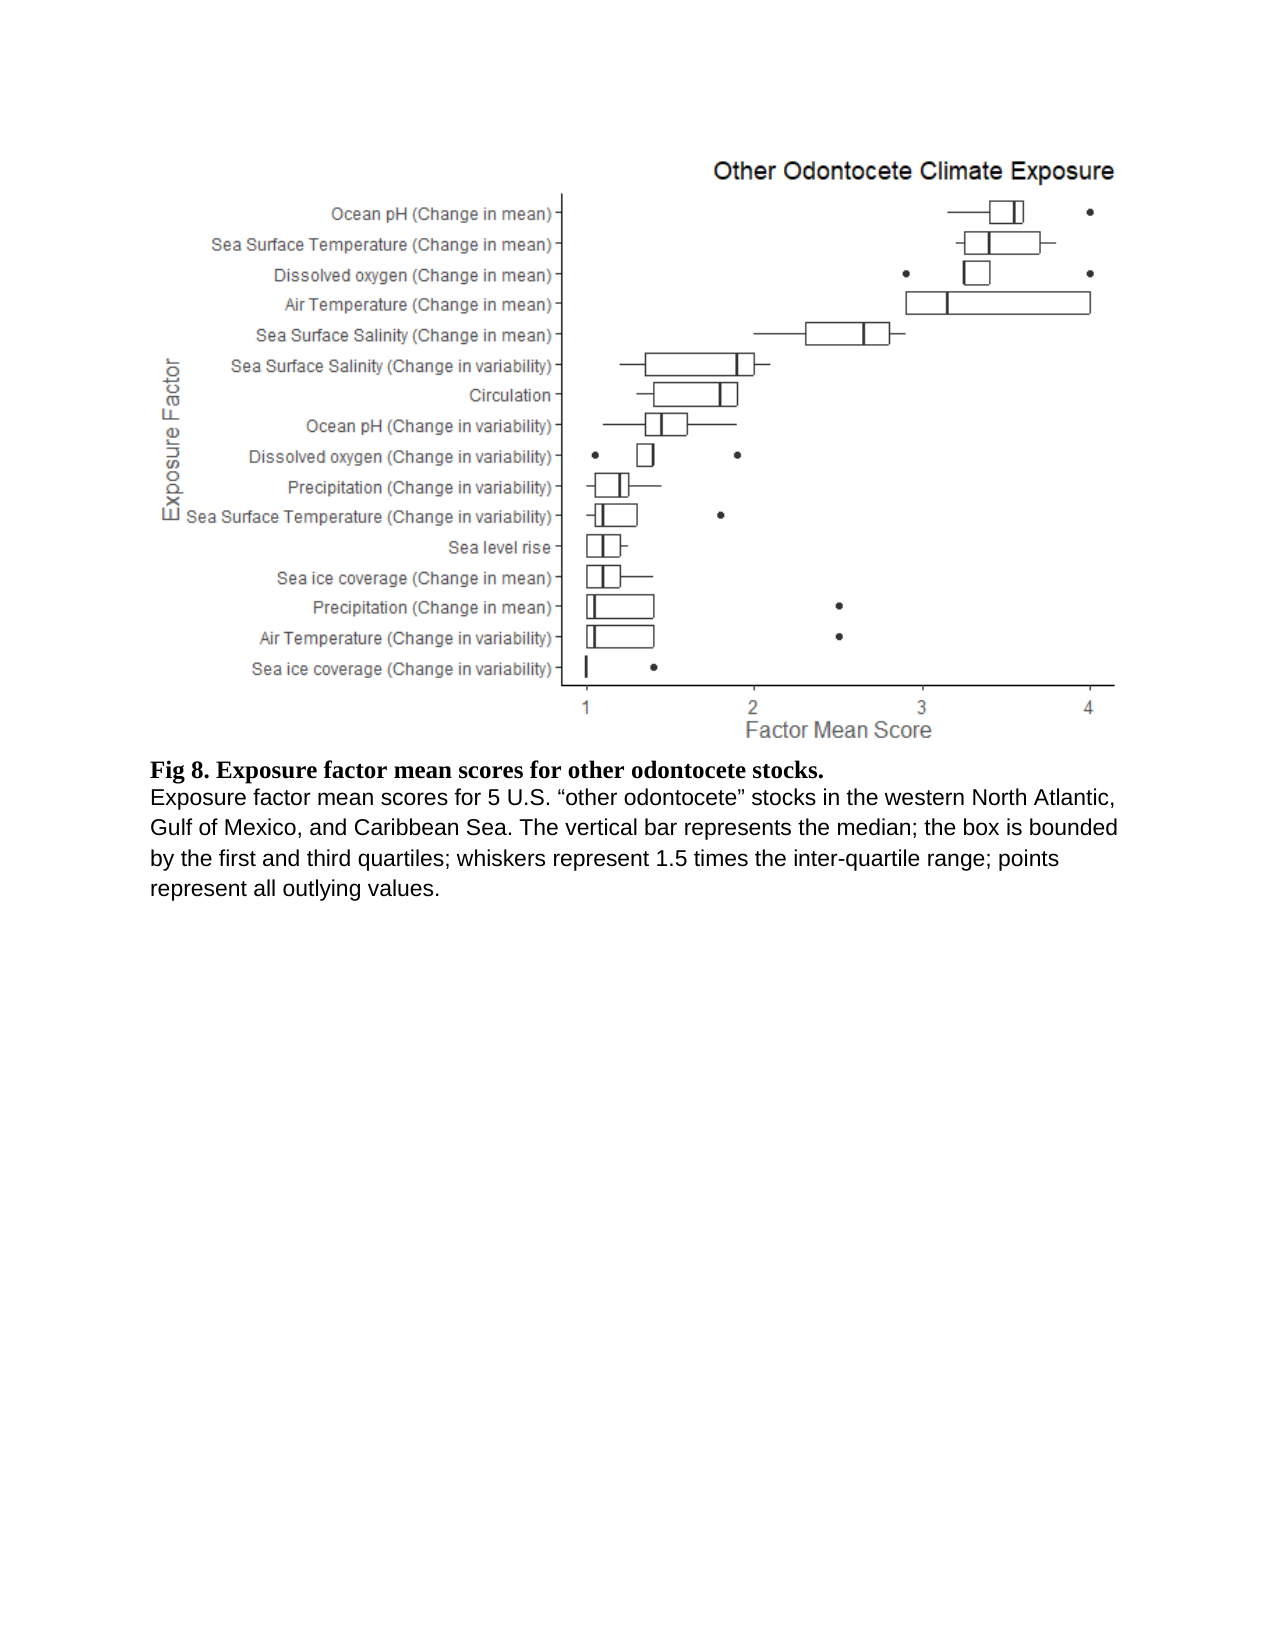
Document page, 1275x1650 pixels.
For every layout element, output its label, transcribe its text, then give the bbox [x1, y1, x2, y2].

text Exposure factor mean scores for 5 U.S. “other odontocete” stocks in the western North Atlantic, Gulf of Mexico, and Caribbean Sea. The vertical bar represents the median; the box is bounded by the first and third quartiles; whiskers represent 1.5 times the inter-quartile range; points represent all outlying values. [150, 784, 1125, 901]
text Fig 8. Exposure factor mean scores for other odontocete stocks. [150, 755, 1125, 784]
picture [150, 150, 1125, 752]
